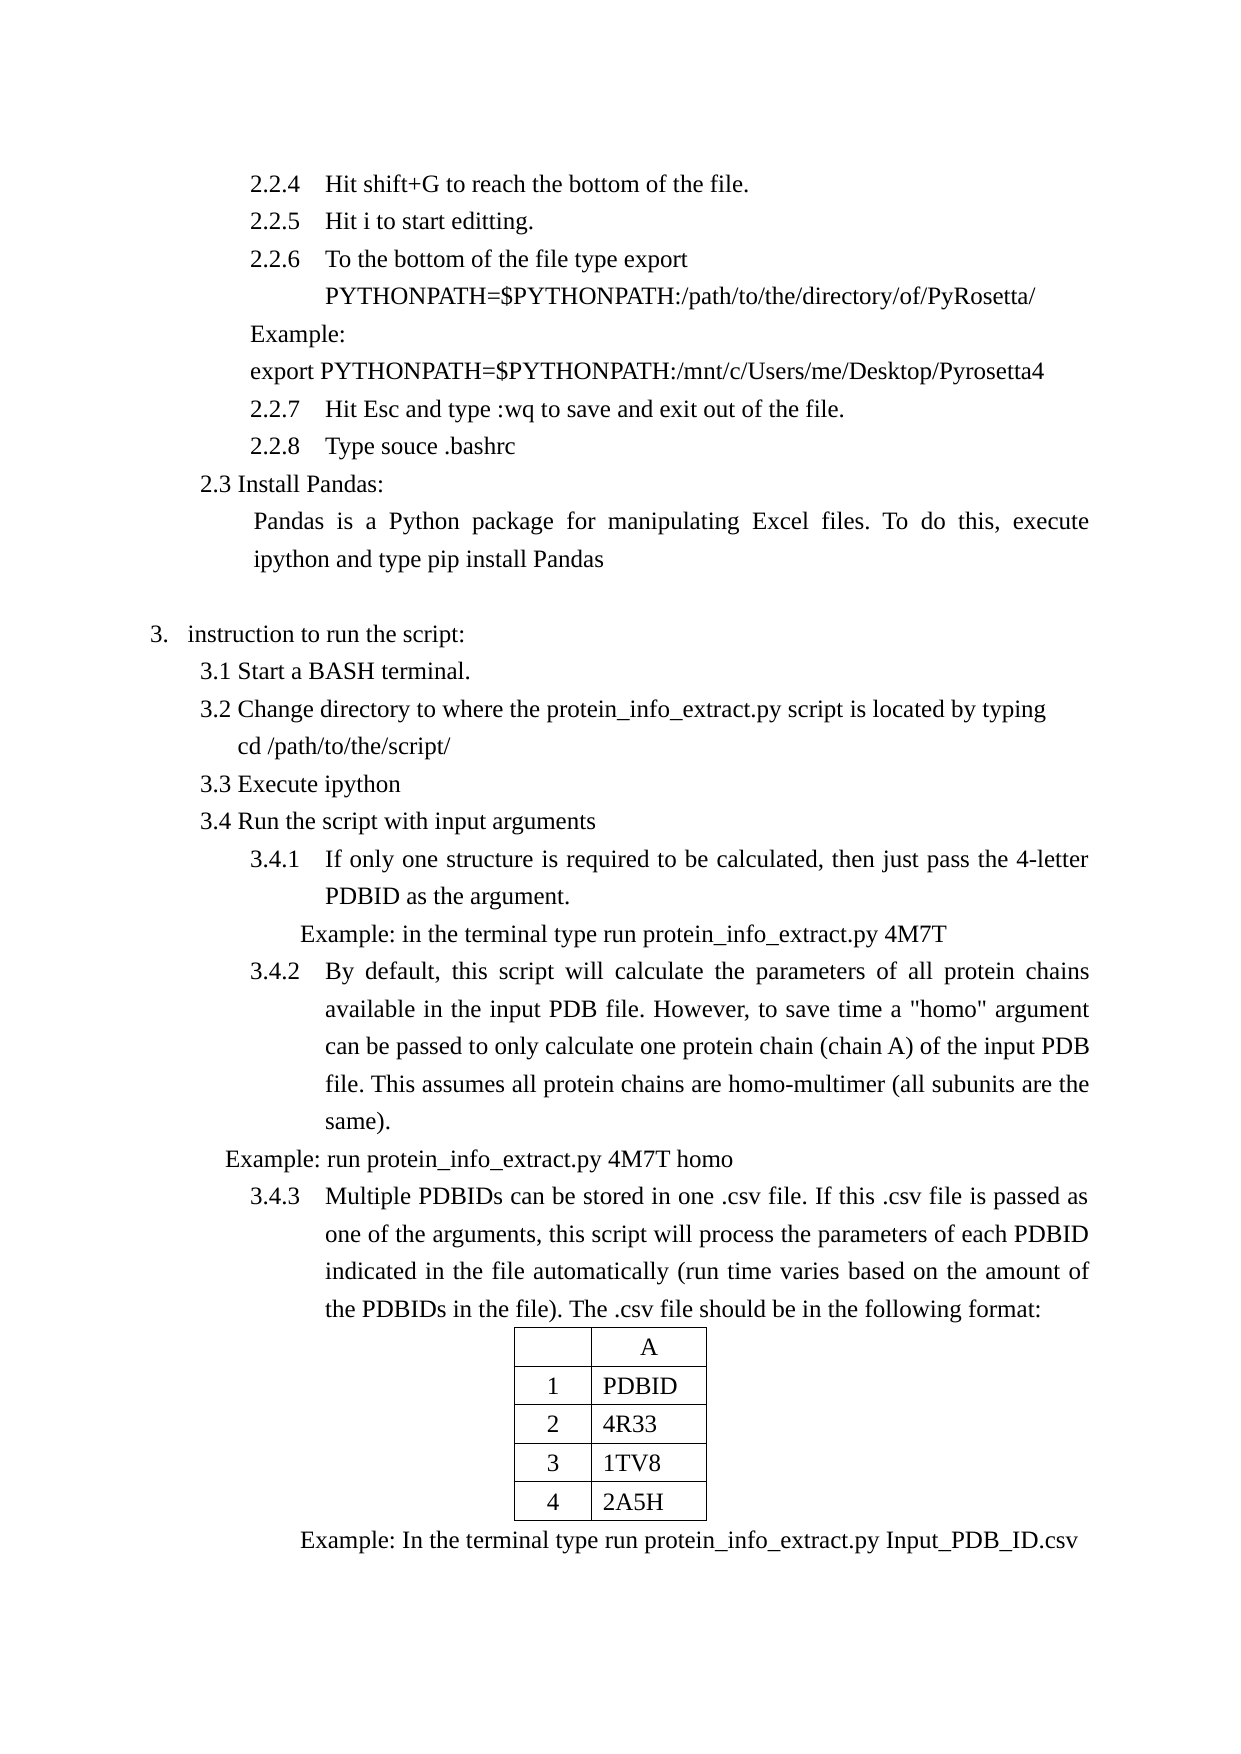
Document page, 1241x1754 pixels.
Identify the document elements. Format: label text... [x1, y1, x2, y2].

table_cell 4 [515, 1482, 591, 1520]
list Hit shift+G to reach the bottom of the file. [250, 164, 1090, 202]
list By default, this script will calculate the parameters of all protein chains available in the input PDB file. However, to save time a "homo" argument can be passed to only calculate one protein chain (chain A) of the input PDB file. This assumes all protein chains are homo-multimer (all subunits are the same). [250, 952, 1090, 1139]
table_cell 2 [515, 1405, 591, 1443]
table_cell 4R33 [592, 1405, 706, 1443]
list To the bottom of the file type export PYTHONPATH=$PYTHONPATH:/path/to/the/directory/of/PyRosetta/ [250, 239, 1090, 314]
list cd /path/to/the/script/ [237, 727, 1090, 764]
text Example: in the terminal type run protein_info_extract.py 4M7T [250, 914, 1090, 952]
table_cell 1TV8 [592, 1444, 706, 1481]
list Type souce .bashrc [250, 427, 1090, 464]
table_cell 1 [515, 1367, 591, 1404]
table_header A [592, 1328, 706, 1366]
list Hit i to start editting. [250, 202, 1090, 239]
list instruction to run the script: [150, 614, 1090, 652]
table_cell 3 [515, 1444, 591, 1481]
list Start a BASH terminal. [200, 652, 1090, 689]
table_header [515, 1328, 591, 1366]
list Hit Esc and type :wq to save and exit out of the file. [250, 389, 1090, 427]
table_cell 2A5H [592, 1482, 706, 1520]
list If only one structure is required to be calculated, then just pass the 4-letter PDBID as the argument. [250, 839, 1090, 914]
text Example: [250, 314, 1090, 352]
text export PYTHONPATH=$PYTHONPATH:/mnt/c/Users/me/Desktop/Pyrosetta4 [200, 352, 1090, 389]
list Execute ipython [200, 764, 1090, 802]
list Install Pandas: [200, 464, 1090, 502]
list Run the script with input arguments [200, 802, 1090, 839]
table_cell PDBID [592, 1367, 706, 1404]
text Example: run protein_info_extract.py 4M7T homo [150, 1139, 1090, 1177]
list Change directory to where the protein_info_extract.py script is located by typing [200, 689, 1090, 727]
text Example: In the terminal type run protein_info_extract.py Input_PDB_ID.csv [250, 1521, 1090, 1558]
text Pandas is a Python package for manipulating Excel files. To do this, execute ipython and type pip install Pandas [253, 502, 1090, 577]
list Multiple PDBIDs can be stored in one .csv file. If this .csv file is passed as one of the arguments, this script will process the parameters of each PDBID indicated in the file automatically (run time varies based on the amount of the PDBIDs in the file). The .csv file should be in the following format: [250, 1177, 1090, 1327]
